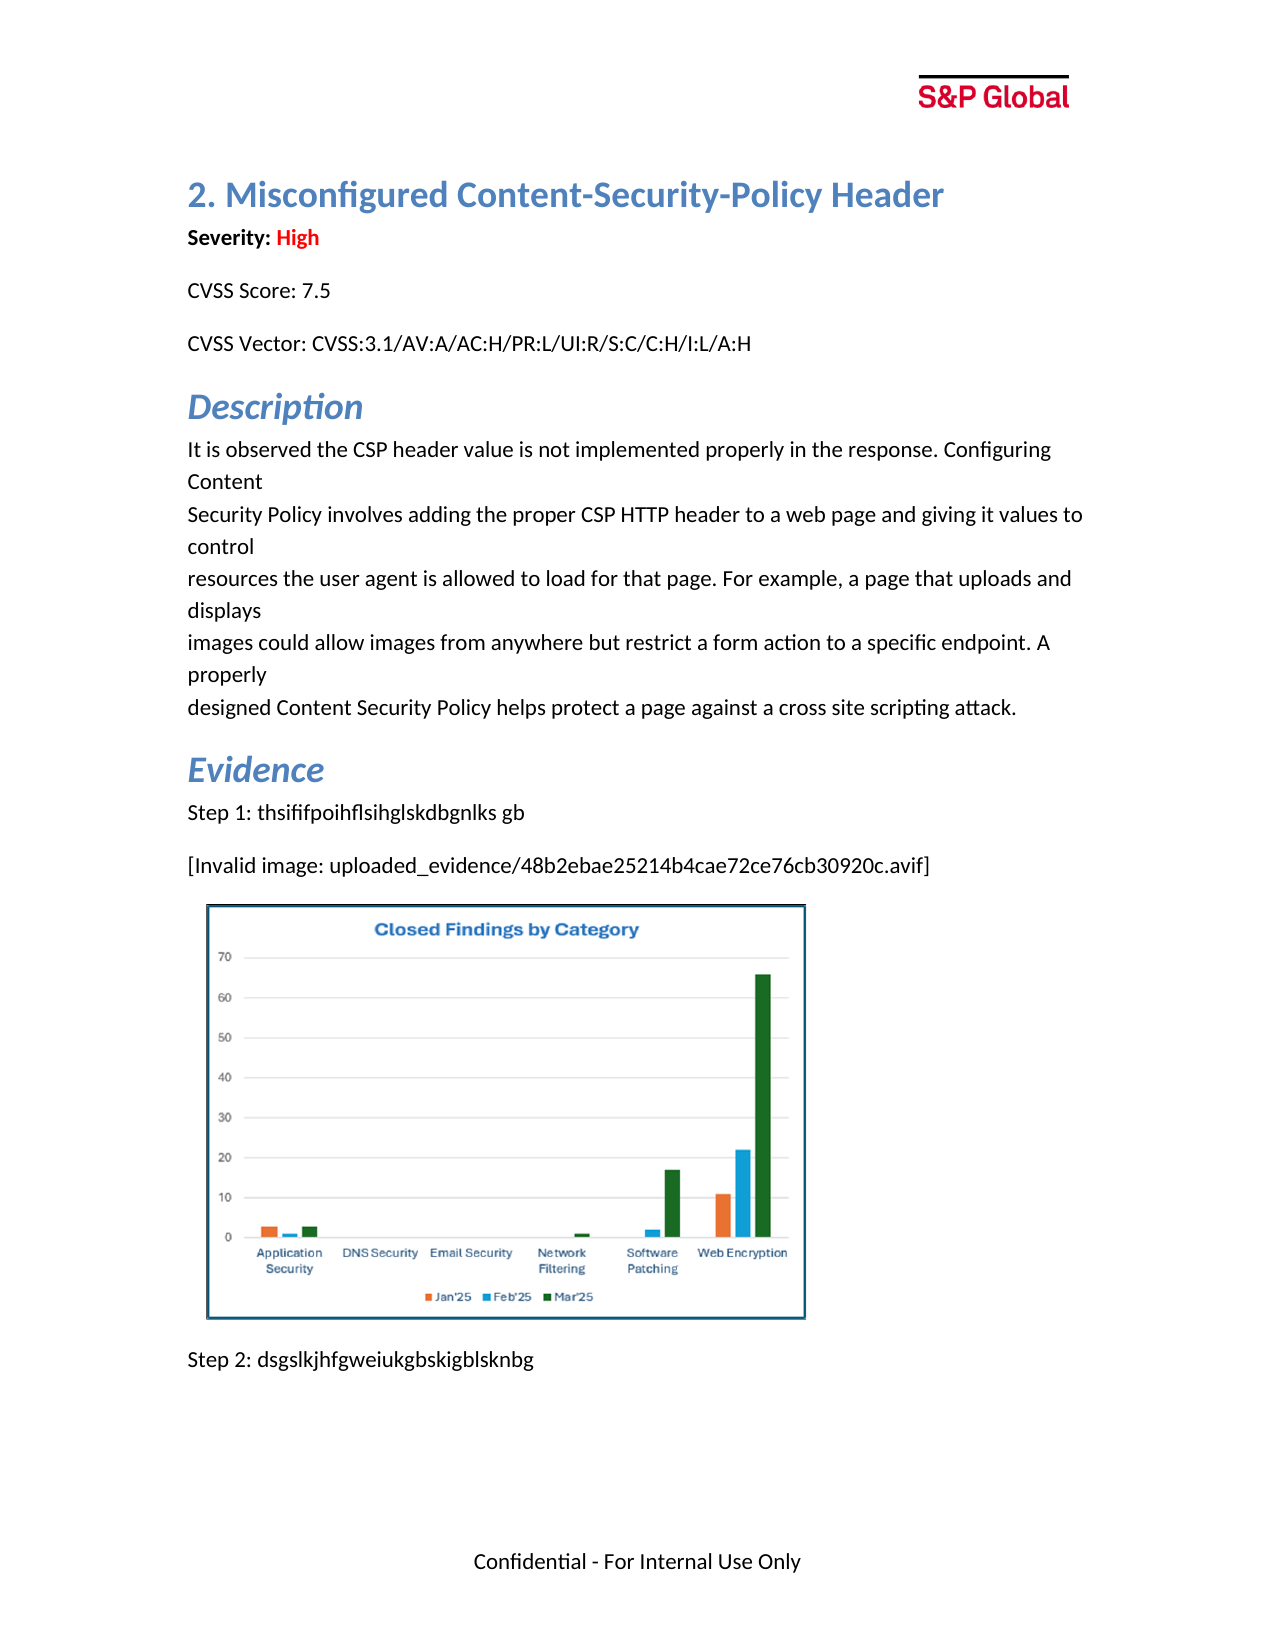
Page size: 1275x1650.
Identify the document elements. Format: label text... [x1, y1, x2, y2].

subtitle Evidence [187, 746, 1087, 792]
text Step 1: thsififpoihflsihglskdbgnlks gb [187, 798, 1087, 827]
text Step 2: dsgslkjhfgweiukgbskigblsknbg [187, 1345, 1087, 1373]
text CVSS Vector: CVSS:3.1/AV:A/AC:H/PR:L/UI:R/S:C/C:H/I:L/A:H [187, 329, 1087, 358]
text It is observed the CSP header value is not implemented properly in the response. Configuring Content Security Policy involves adding the proper CSP HTTP header to a web page and giving it values to control resources the user agent is allowed to load for that page. For example, a page that uploads and displays images could allow images from anywhere but restrict a form action to a specific endpoint. A properly designed Content Security Policy helps protect a page against a cross site scripting attack. [187, 435, 1087, 721]
text Severity: High [187, 223, 1087, 252]
subtitle 2. Misconfigured Content-Security-Policy Header [187, 171, 1087, 217]
picture [918, 75, 1069, 108]
text [Invalid image: uploaded_evidence/48b2ebae25214b4cae72ce76cb30920c.avif] [187, 852, 1087, 879]
text CVSS Score: 7.5 [187, 277, 1087, 304]
picture [206, 904, 807, 1320]
subtitle Description [187, 383, 1087, 428]
